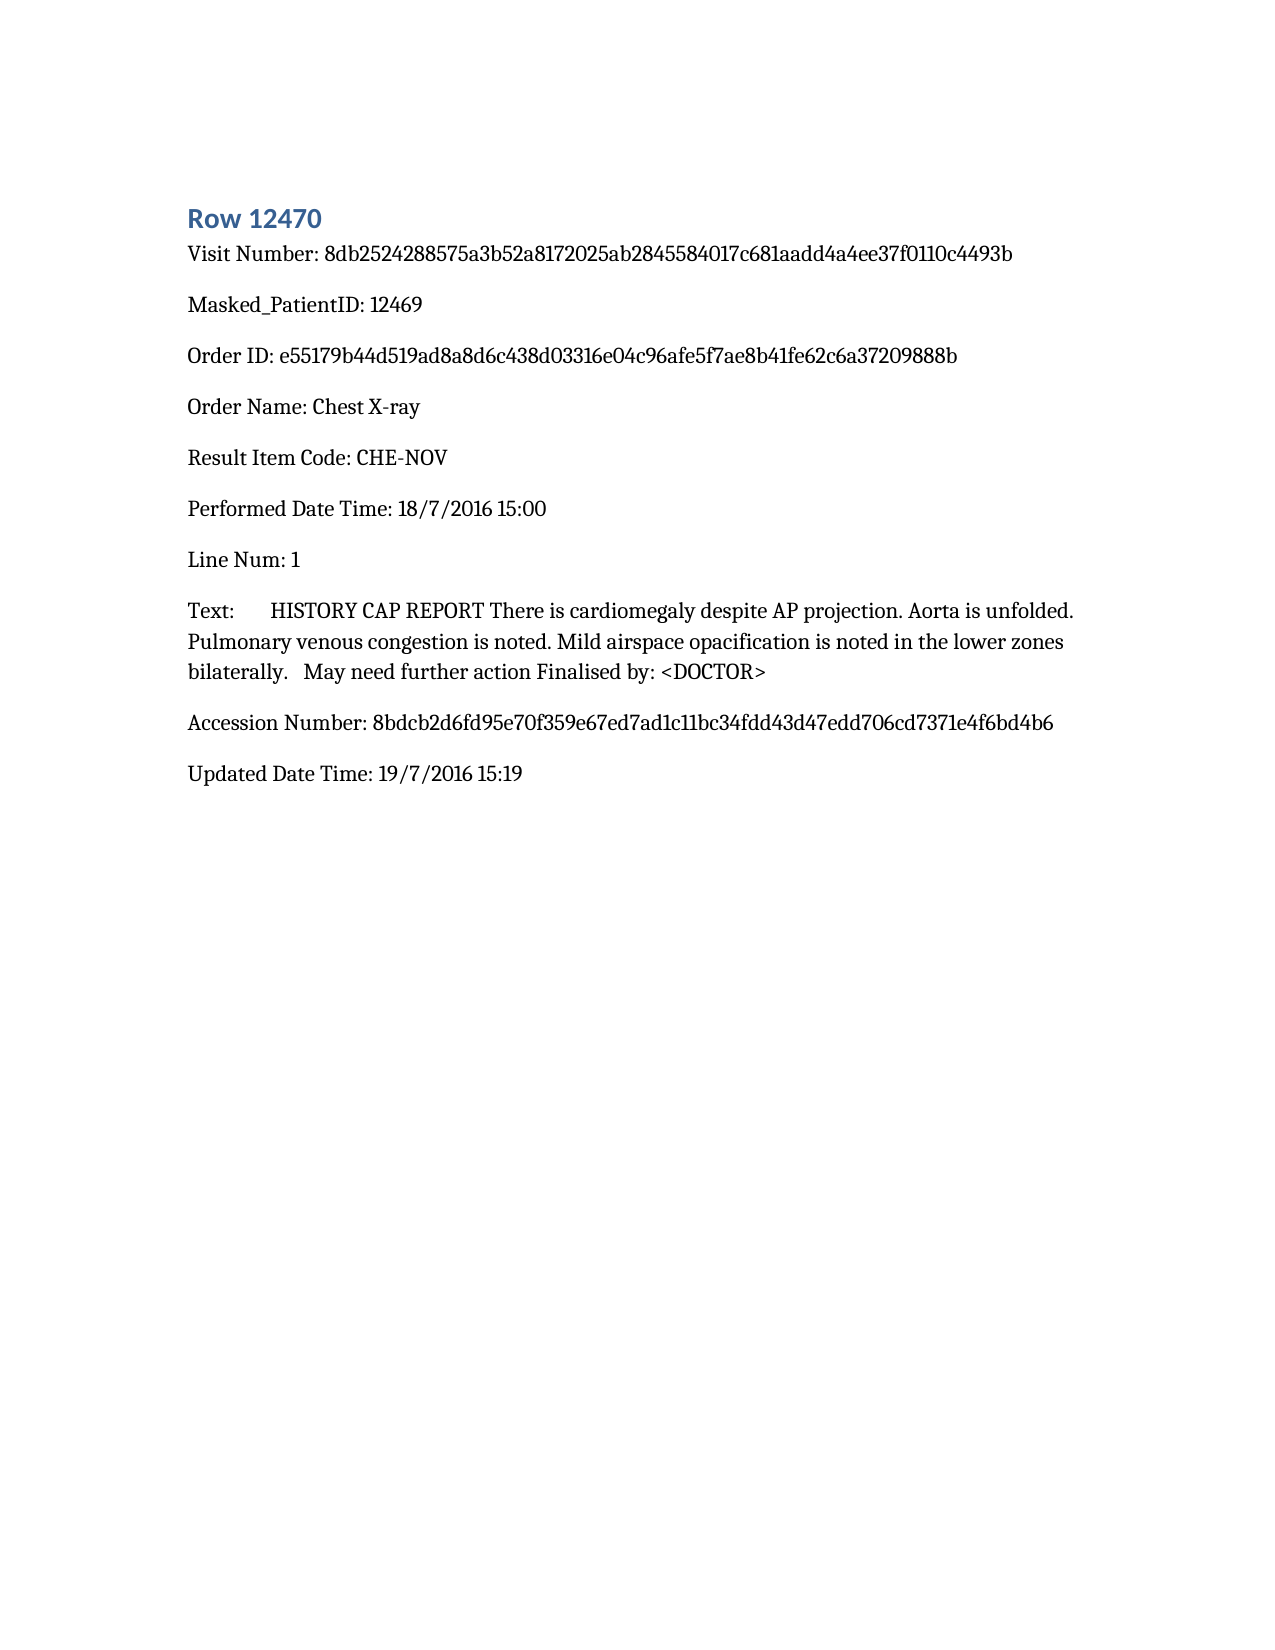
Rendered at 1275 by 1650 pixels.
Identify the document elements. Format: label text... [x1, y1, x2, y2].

text Masked_PatientID: 12469 [187, 292, 1087, 318]
text Result Item Code: CHE-NOV [187, 445, 1087, 471]
text Accession Number: 8bdcb2d6fd95e70f359e67ed7ad1c11bc34fdd43d47edd706cd7371e4f6bd4b6 [187, 710, 1087, 736]
subtitle Row 12470 [187, 200, 1087, 236]
text Performed Date Time: 18/7/2016 15:00 [187, 496, 1087, 522]
text Updated Date Time: 19/7/2016 15:19 [187, 761, 1087, 787]
text Visit Number: 8db2524288575a3b52a8172025ab2845584017c681aadd4a4ee37f0110c4493b [187, 241, 1087, 267]
text Line Num: 1 [187, 547, 1087, 573]
text Order ID: e55179b44d519ad8a8d6c438d03316e04c96afe5f7ae8b41fe62c6a37209888b [187, 343, 1087, 369]
text Text: HISTORY CAP REPORT There is cardiomegaly despite AP projection. Aorta is unfolded. Pulmonary venous congestion is noted. Mild airspace opacification is noted in the lower zones bilaterally. May need further action Finalised by: <DOCTOR> [187, 598, 1087, 685]
text Order Name: Chest X-ray [187, 394, 1087, 420]
